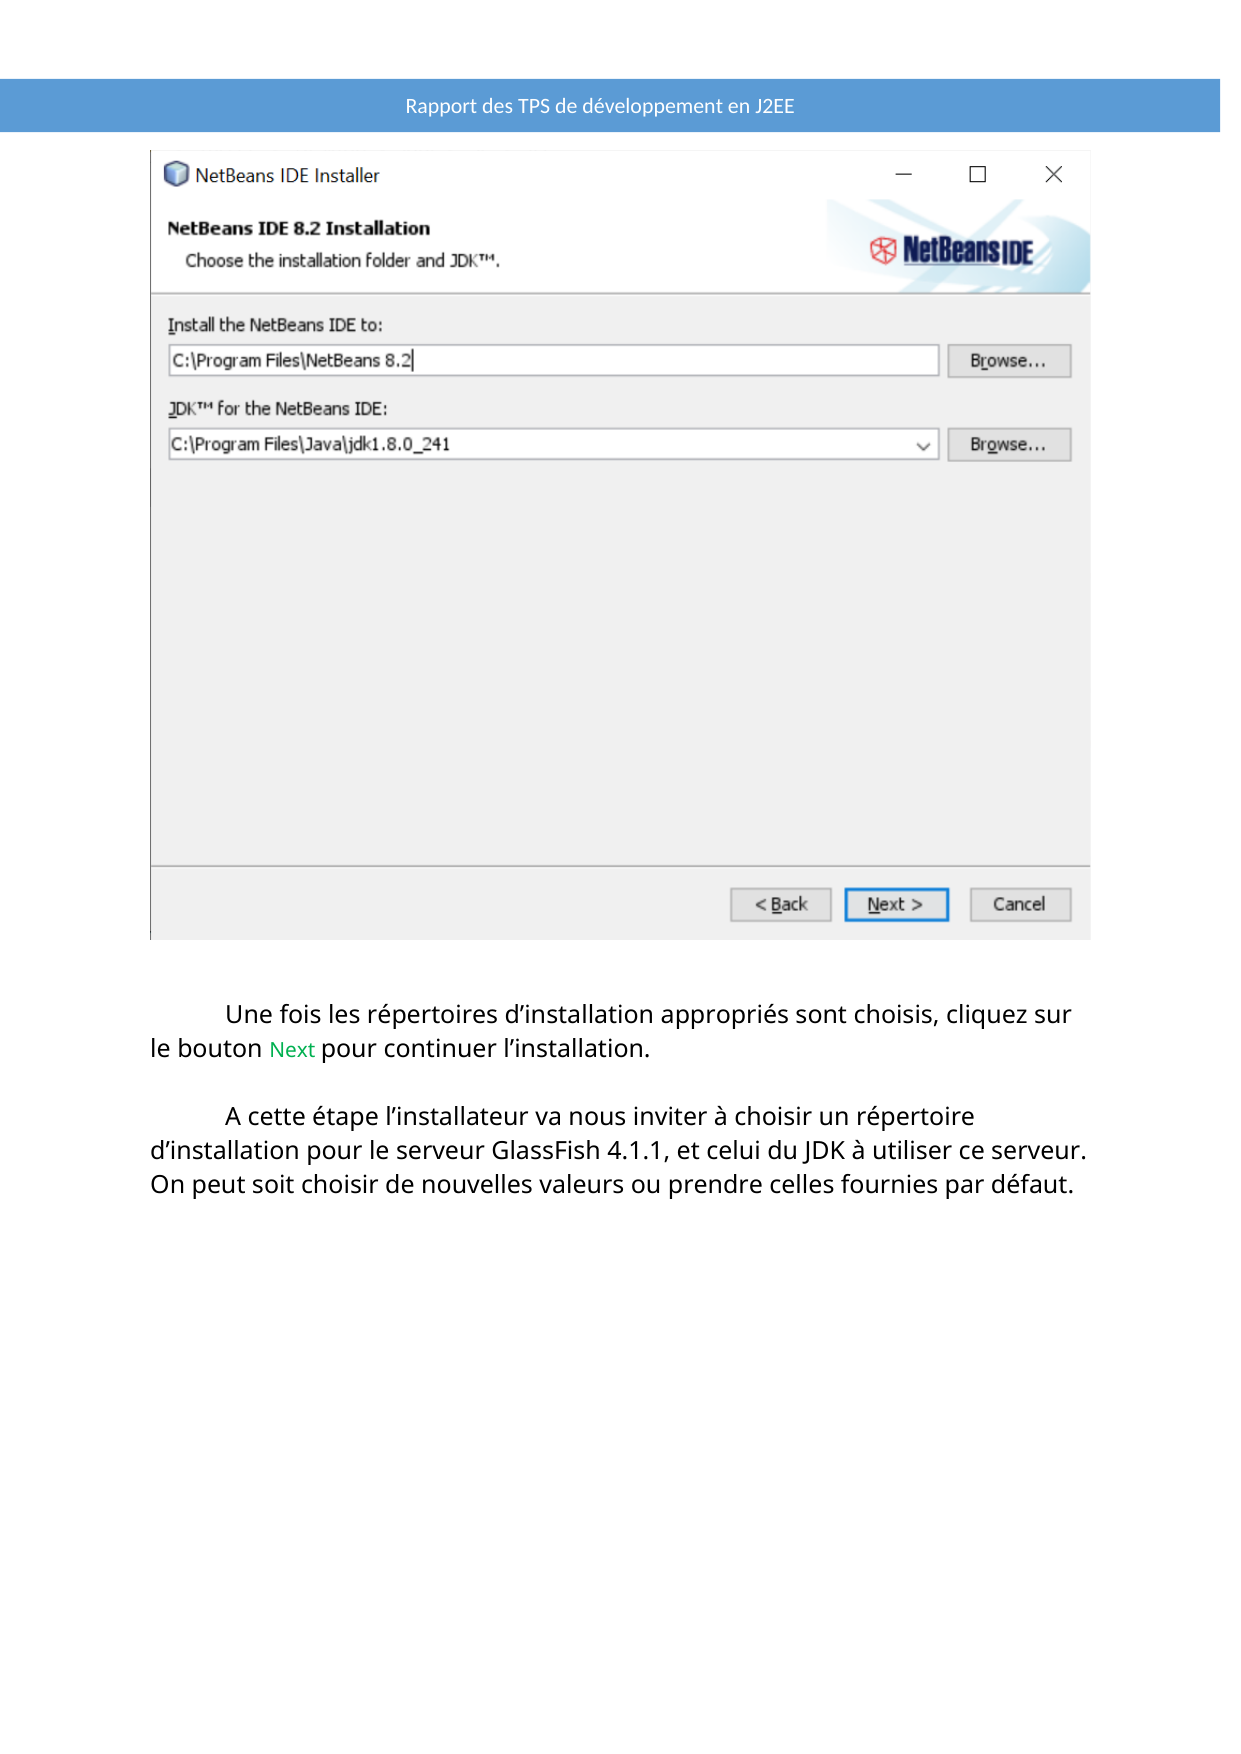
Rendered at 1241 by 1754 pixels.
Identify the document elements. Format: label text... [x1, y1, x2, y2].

text Une fois les répertoires d’installation appropriés sont choisis, cliquez sur le bouton Next pour continuer l’installation. [150, 997, 1090, 1065]
text A cette étape l’installateur va nous inviter à choisir un répertoire d’installation pour le serveur GlassFish 4.1.1, et celui du JDK à utiliser ce serveur. On peut soit choisir de nouvelles valeurs ou prendre celles fournies par défaut. [150, 1099, 1090, 1201]
